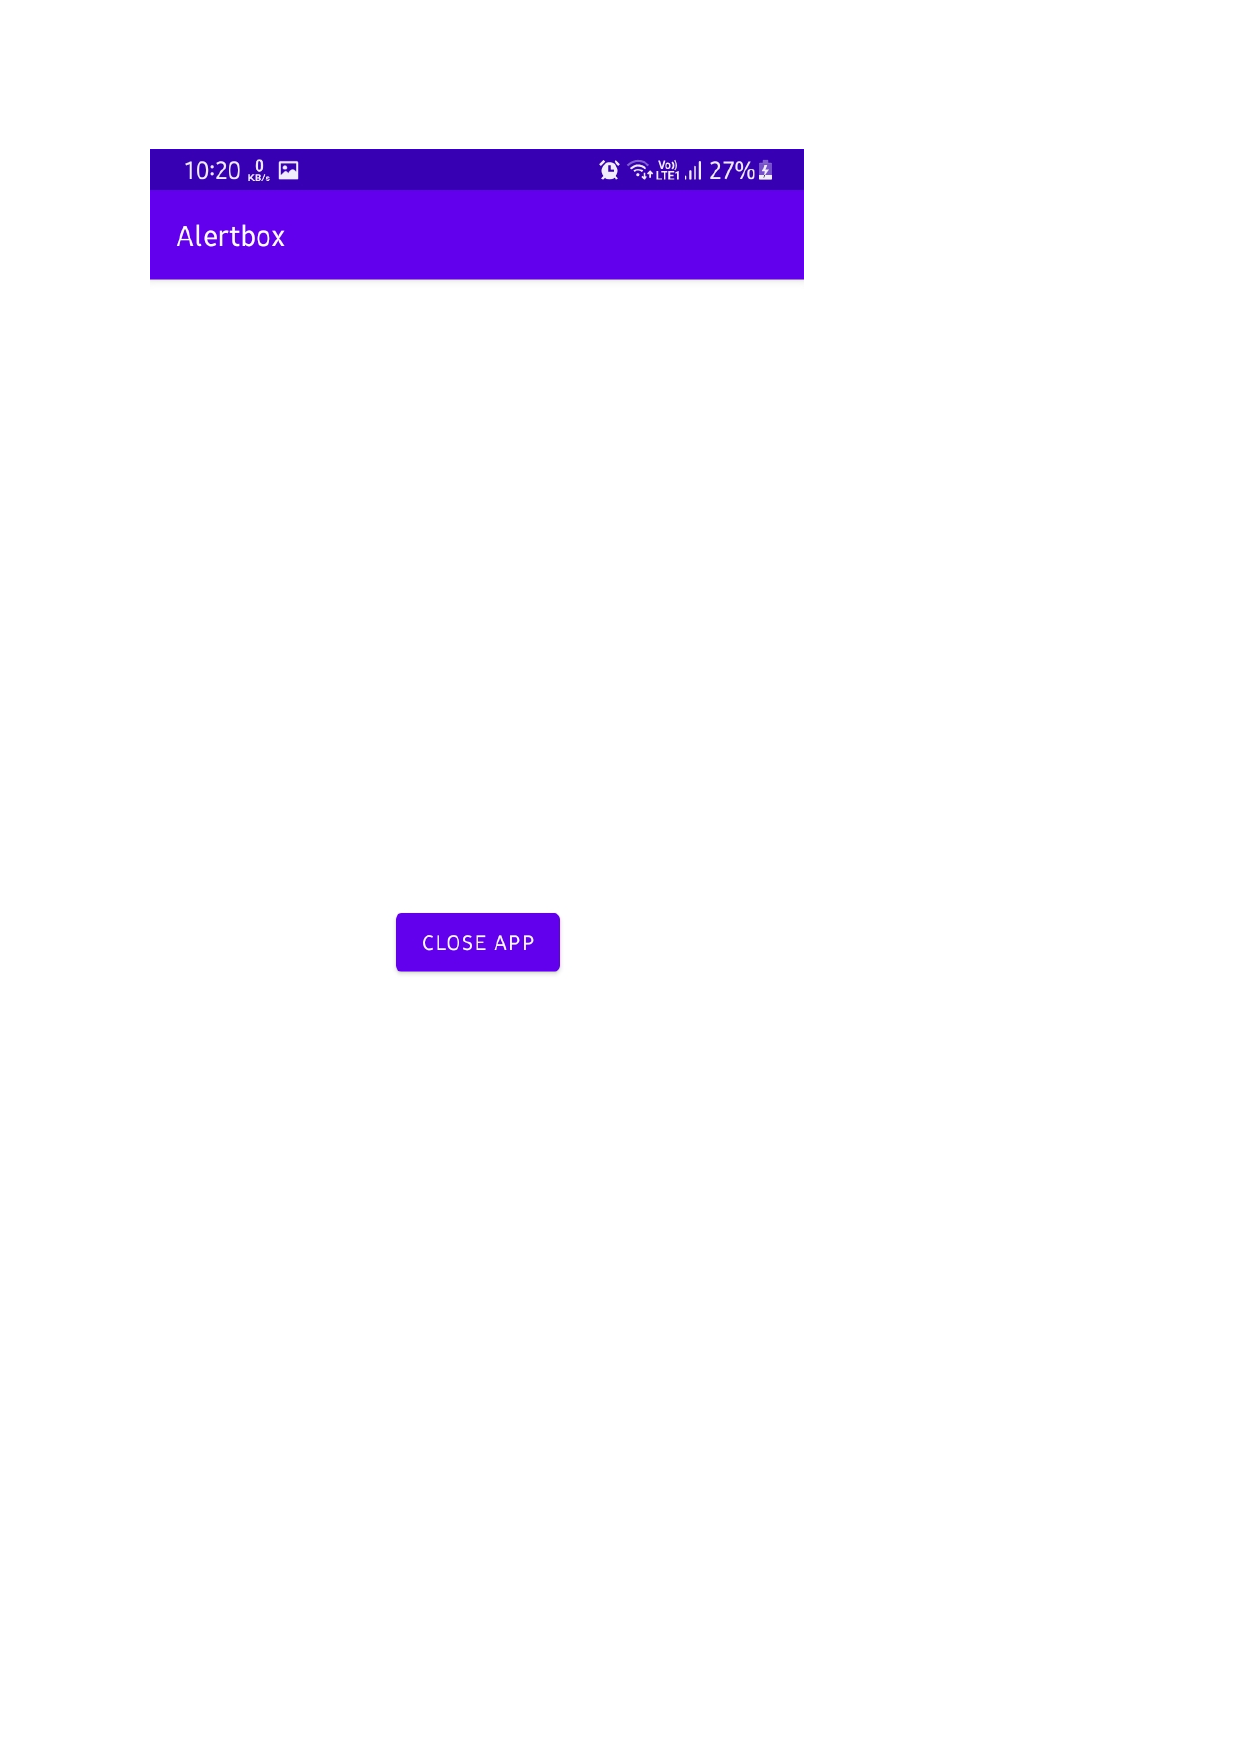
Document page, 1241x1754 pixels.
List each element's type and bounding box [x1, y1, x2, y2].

picture [150, 149, 804, 1604]
